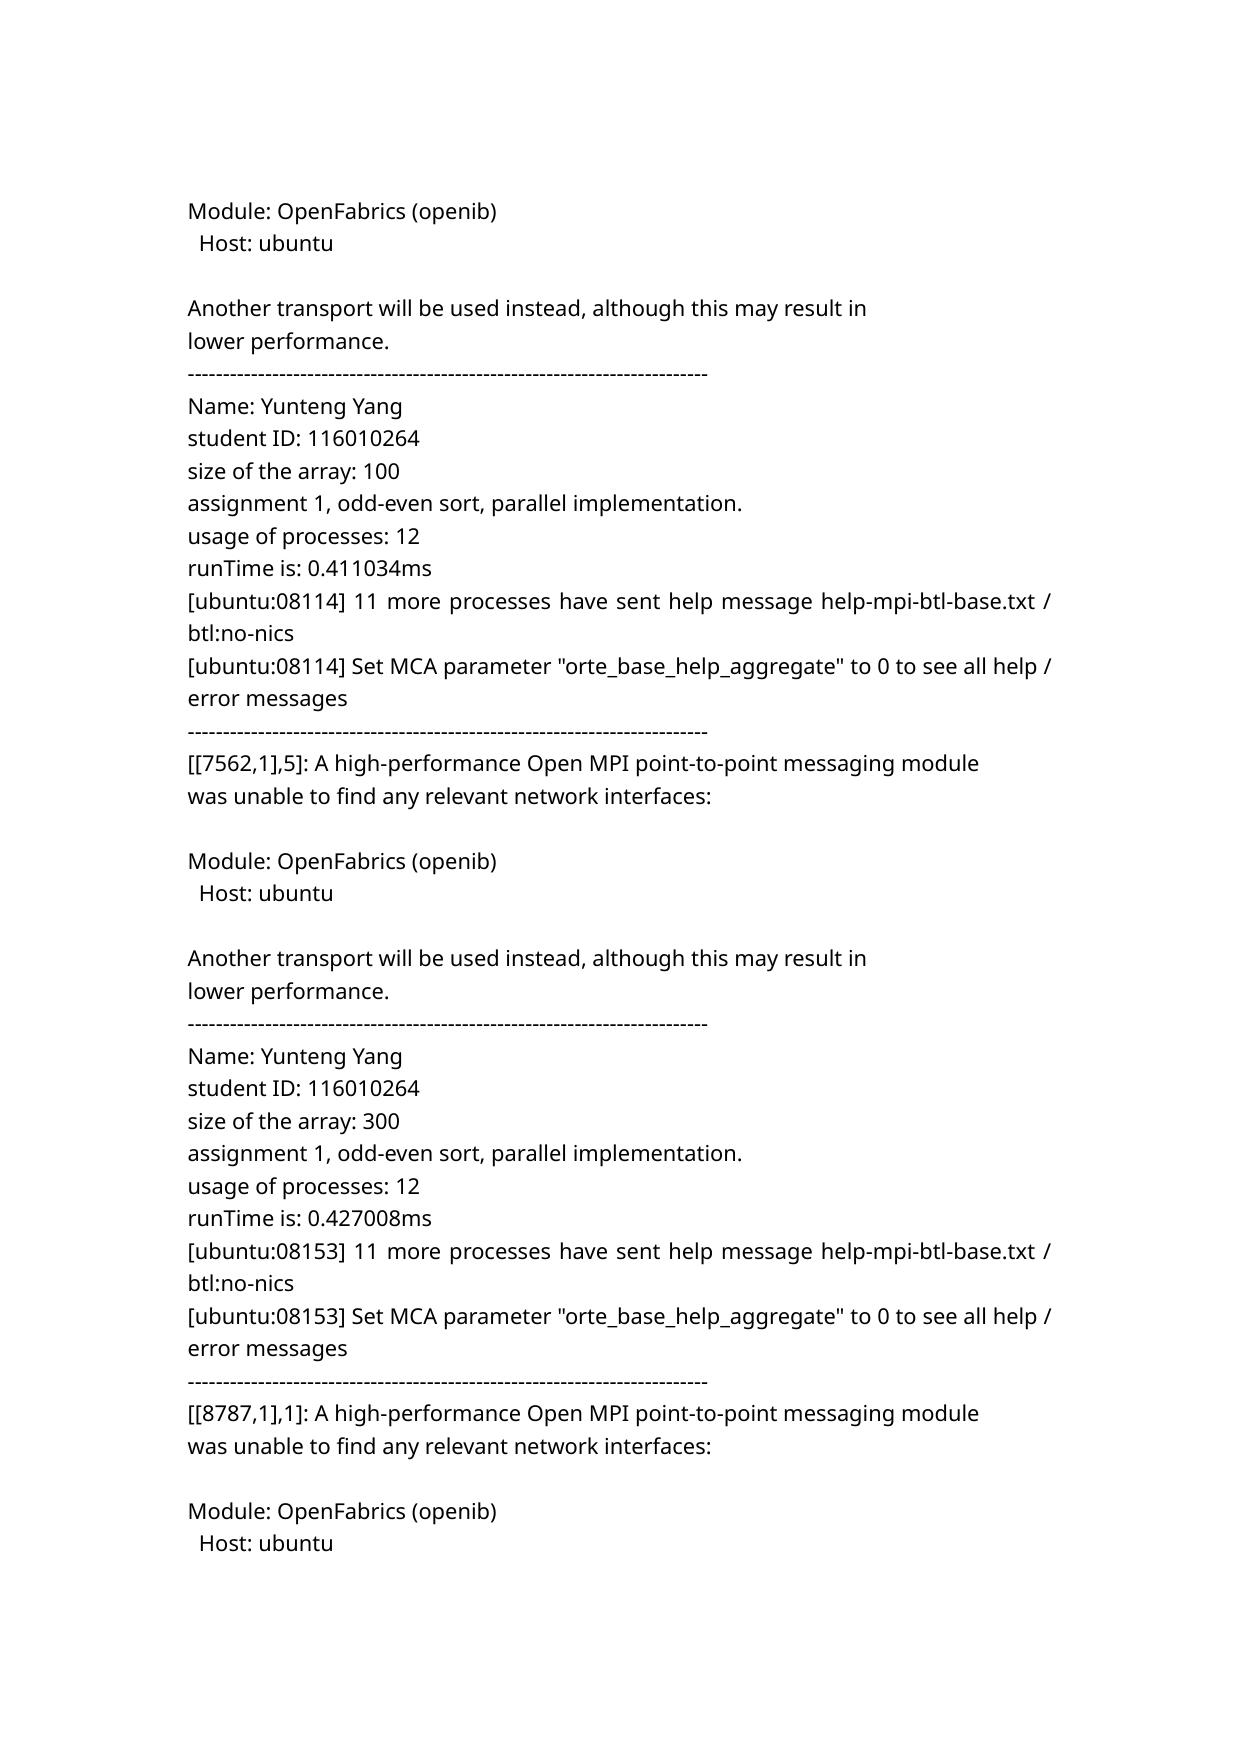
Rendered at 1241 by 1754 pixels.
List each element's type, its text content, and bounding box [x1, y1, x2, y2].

text runTime is: 0.411034ms [187, 552, 1053, 584]
text Host: ubuntu [187, 227, 1053, 259]
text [187, 357, 1053, 389]
text student ID: 116010264 [187, 1072, 1053, 1104]
text [ubuntu:08114] 11 more processes have sent help message help-mpi-btl-base.txt / btl:no-nics [187, 584, 1053, 649]
text student ID: 116010264 [187, 422, 1053, 454]
text usage of processes: 12 [187, 1169, 1053, 1202]
text was unable to find any relevant network interfaces: [187, 779, 1053, 812]
text [ubuntu:08153] Set MCA parameter "orte_base_help_aggregate" to 0 to see all help / error messages [187, 1299, 1053, 1364]
text Host: ubuntu [187, 1527, 1053, 1559]
text was unable to find any relevant network interfaces: [187, 1429, 1053, 1462]
text runTime is: 0.427008ms [187, 1202, 1053, 1234]
text Name: Yunteng Yang [187, 389, 1053, 422]
text [ubuntu:08153] 11 more processes have sent help message help-mpi-btl-base.txt / btl:no-nics [187, 1234, 1053, 1299]
text assignment 1, odd-even sort, parallel implementation. [187, 487, 1053, 519]
text Another transport will be used instead, although this may result in [187, 292, 1053, 324]
text Name: Yunteng Yang [187, 1039, 1053, 1072]
text [[7562,1],5]: A high-performance Open MPI point-to-point messaging module [187, 747, 1053, 779]
text assignment 1, odd-even sort, parallel implementation. [187, 1137, 1053, 1169]
text Host: ubuntu [187, 877, 1053, 909]
text lower performance. [187, 324, 1053, 357]
text Module: OpenFabrics (openib) [187, 1494, 1053, 1527]
text Module: OpenFabrics (openib) [187, 844, 1053, 877]
text [[8787,1],1]: A high-performance Open MPI point-to-point messaging module [187, 1397, 1053, 1429]
text lower performance. [187, 974, 1053, 1007]
text Another transport will be used instead, although this may result in [187, 942, 1053, 974]
text size of the array: 100 [187, 454, 1053, 487]
text -------------------------------------------------------------------------- [187, 1364, 1053, 1397]
text [ubuntu:08114] Set MCA parameter "orte_base_help_aggregate" to 0 to see all help / error messages [187, 649, 1053, 714]
text Module: OpenFabrics (openib) [187, 194, 1053, 227]
text usage of processes: 12 [187, 519, 1053, 552]
text -------------------------------------------------------------------------- [187, 1007, 1053, 1039]
text size of the array: 300 [187, 1104, 1053, 1137]
text -------------------------------------------------------------------------- [187, 714, 1053, 747]
